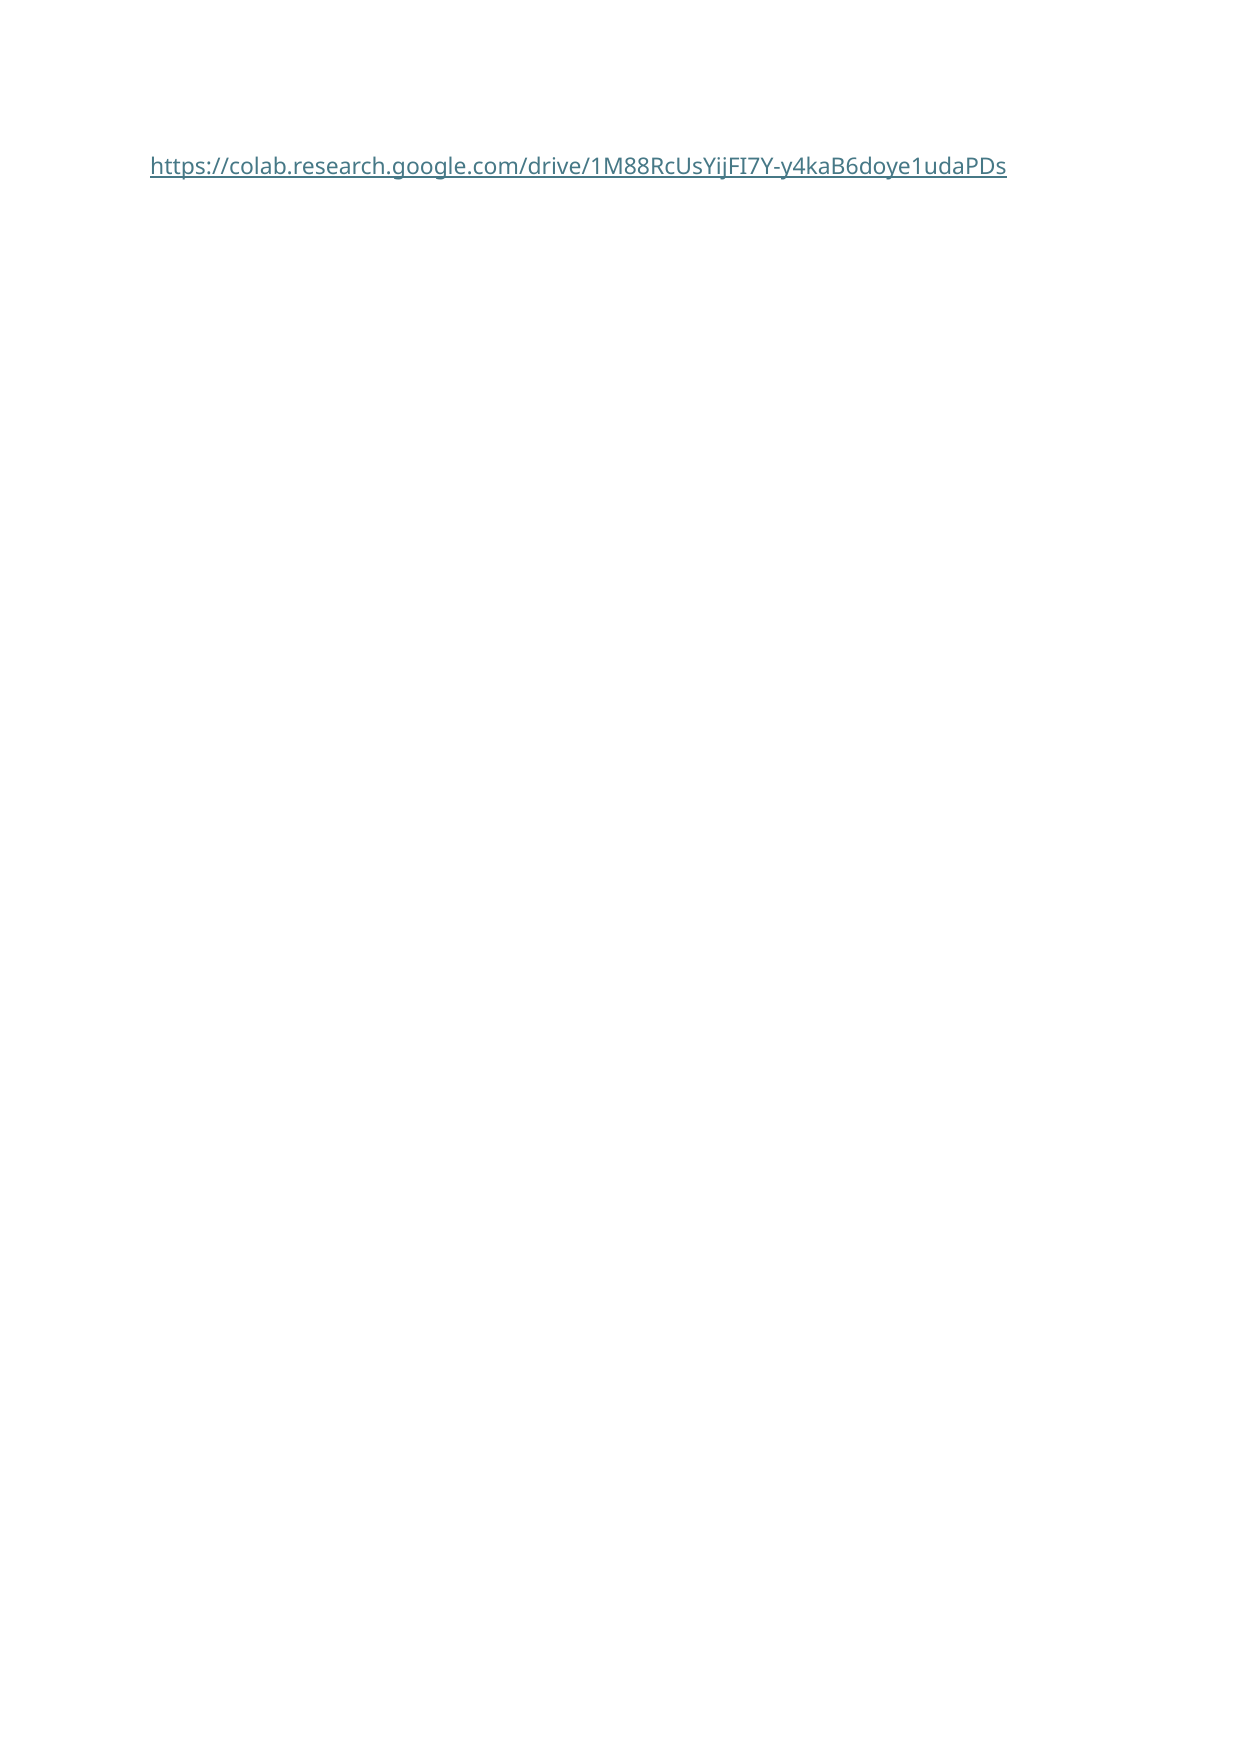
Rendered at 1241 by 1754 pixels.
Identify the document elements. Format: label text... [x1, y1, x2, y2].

text https://colab.research.google.com/drive/1M88RcUsYijFI7Y-y4kaB6doye1udaPDs [150, 150, 1090, 181]
